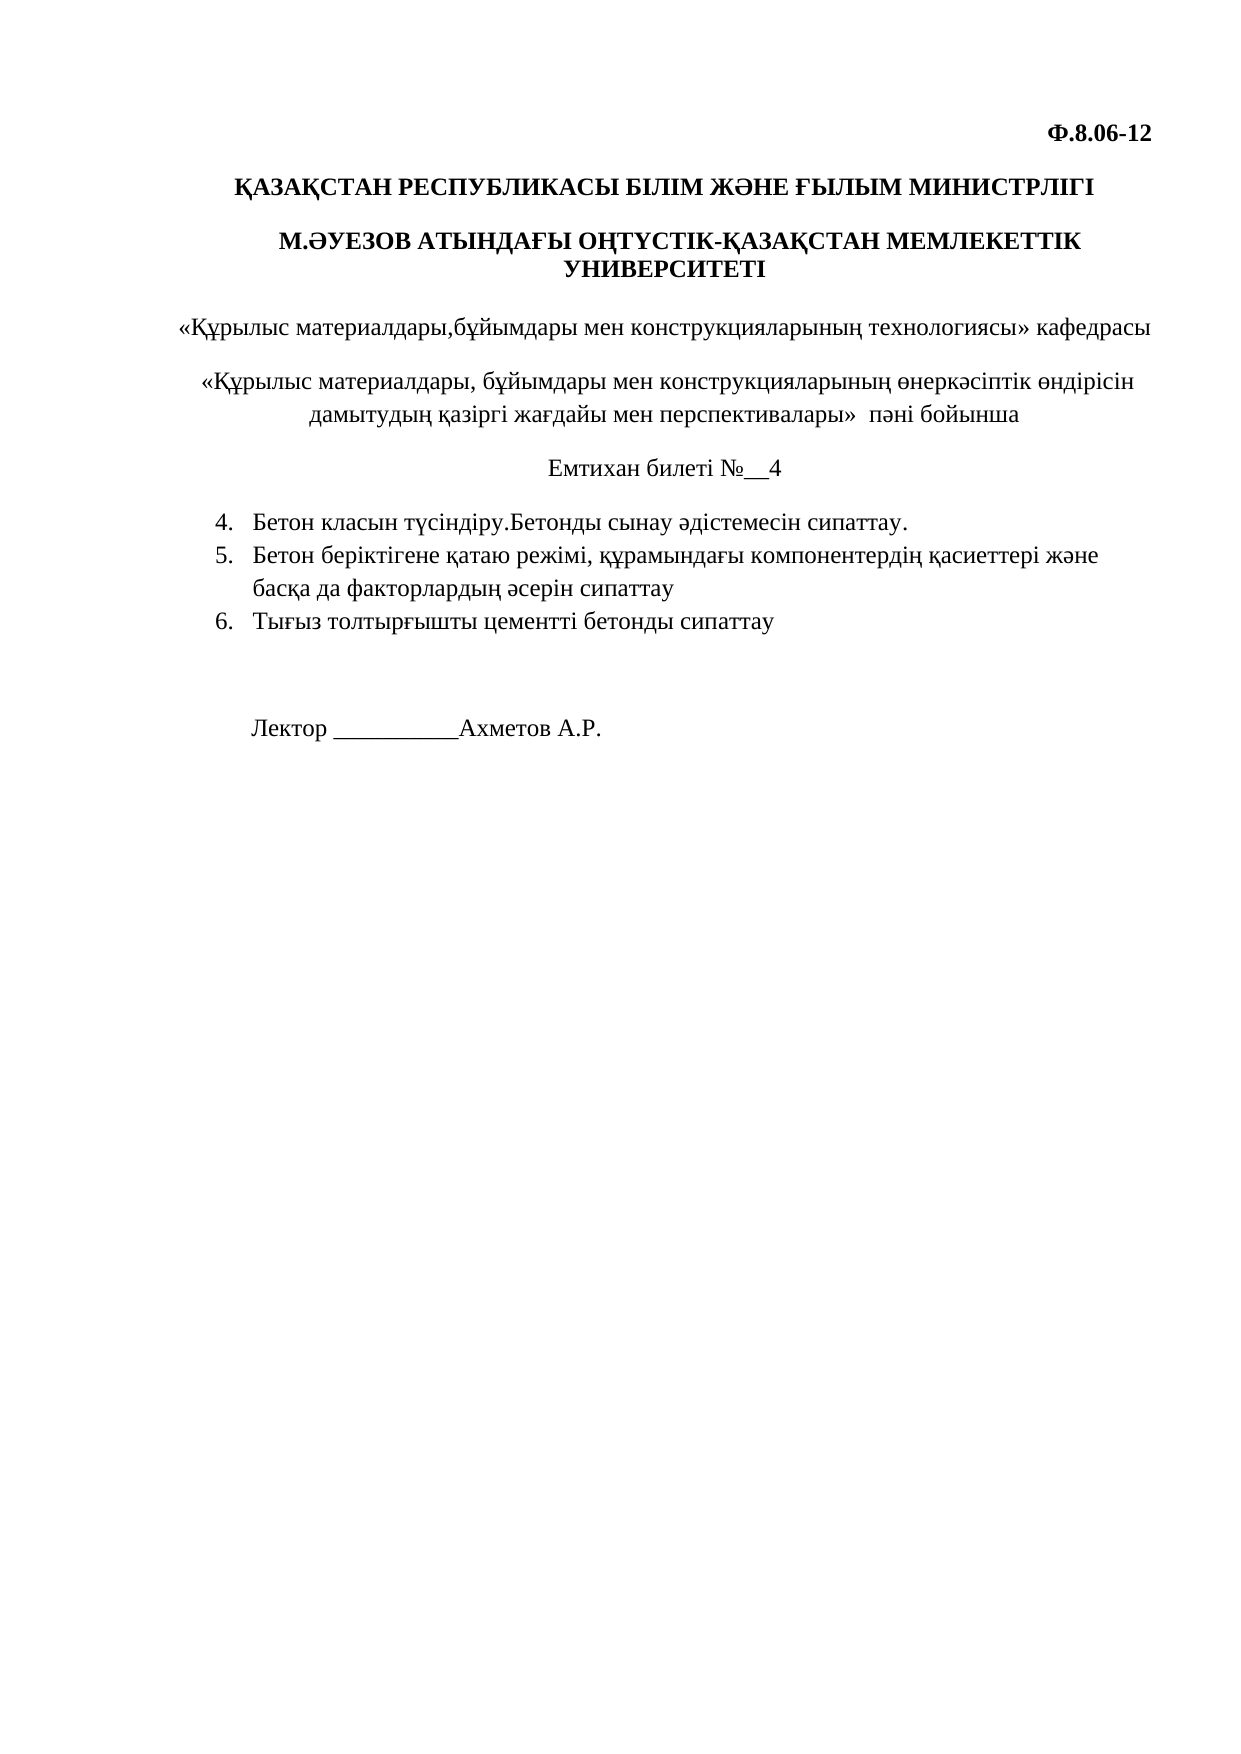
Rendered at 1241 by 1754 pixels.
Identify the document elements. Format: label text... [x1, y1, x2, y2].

text «Құрылыс материалдары,бұйымдары мен конструкцияларының технологиясы» кафедрасы [177, 312, 1152, 341]
text М.ӘУЕЗОВ АТЫНДАҒЫ ОҢТҮСТІК-ҚАЗАҚСТАН МЕМЛЕКЕТТІК УНИВЕРСИТЕТІ [177, 226, 1152, 283]
list Бетон класын түсіндіру.Бетонды сынау әдістемесін сипаттау. [215, 507, 1152, 535]
list Бетон беріктігене қатаю режімі, құрамындағы компонентердің қасиеттері және басқа да факторлардың әсерін сипаттау [215, 540, 1152, 601]
text Ф.8.06-12 [177, 118, 1152, 147]
list Тығыз толтырғышты цементті бетонды сипаттау [215, 606, 1152, 634]
text Лектор __________Ахметов А.Р. [177, 713, 1152, 742]
text ҚАЗАҚСТАН РЕСПУБЛИКАСЫ БІЛІМ ЖӘНЕ ҒЫЛЫМ МИНИСТРЛІГІ [177, 172, 1152, 201]
text «Құрылыс материалдары, бұйымдары мен конструкцияларының өнеркәсіптік өндірісін дамытудың қазіргі жағдайы мен перспективалары» пәні бойынша [177, 366, 1152, 428]
text Емтихан билеті №__4 [177, 453, 1152, 482]
